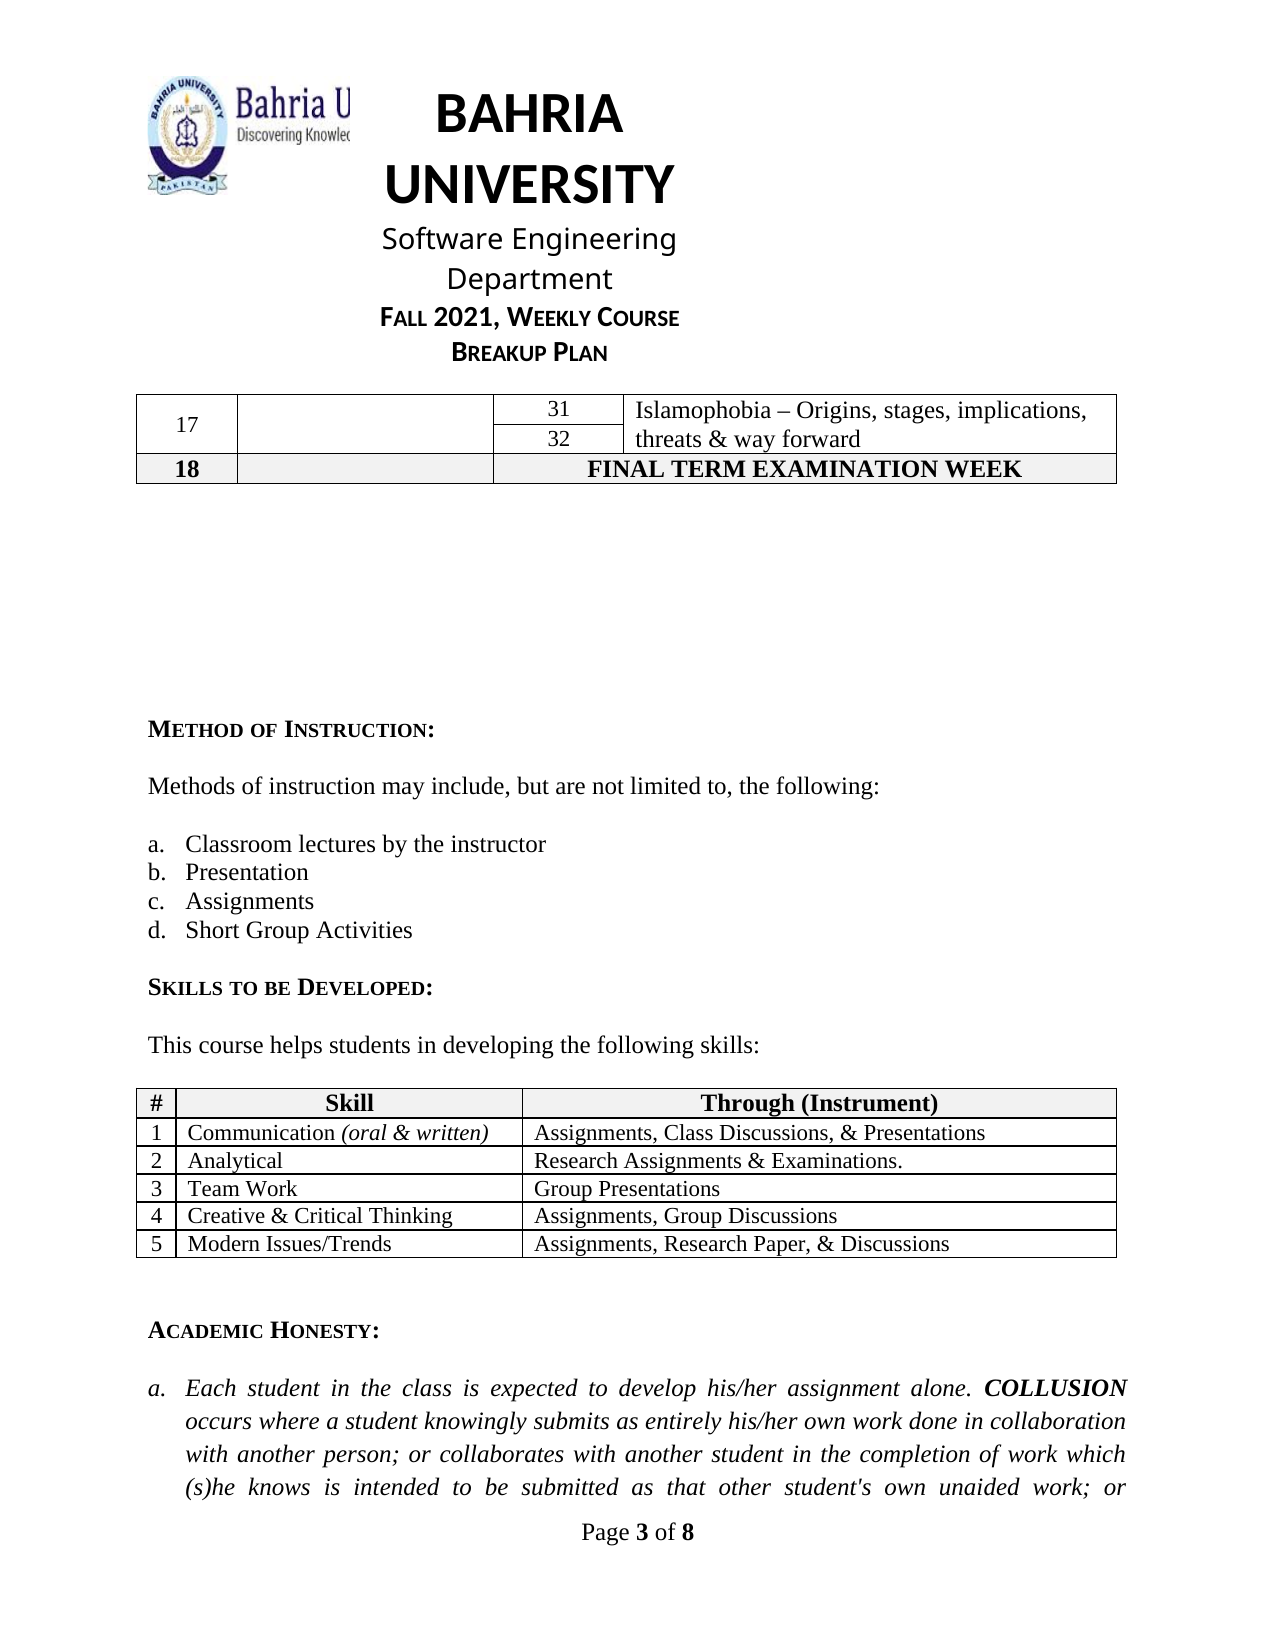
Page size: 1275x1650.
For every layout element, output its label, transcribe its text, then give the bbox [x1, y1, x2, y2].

table_cell Assignments, Group Discussions [523, 1203, 1116, 1229]
text This course helps students in developing the following skills: [148, 1030, 1127, 1059]
table_cell [238, 395, 493, 453]
table_cell 32 [494, 425, 623, 453]
table_cell 3 [137, 1175, 175, 1201]
table_cell 31 [494, 395, 623, 424]
table_cell Islamophobia – Origins, stages, implications, threats & way forward [624, 395, 1116, 453]
list Presentation [148, 857, 1127, 886]
list Assignments [148, 886, 1127, 915]
table_cell 18 [137, 454, 237, 483]
table_header # [137, 1089, 175, 1117]
table_cell 17 [137, 395, 237, 453]
table_cell 2 [137, 1147, 175, 1173]
text Academic Honesty: [148, 1315, 1127, 1344]
table_cell Team Work [177, 1175, 522, 1201]
table_cell Communication (oral & written) [177, 1119, 522, 1145]
text Method of Instruction: [148, 714, 1127, 742]
table_cell [238, 454, 493, 483]
table_cell Assignments, Research Paper, & Discussions [523, 1231, 1116, 1257]
table_cell Research Assignments & Examinations. [523, 1147, 1116, 1173]
table_cell 1 [137, 1119, 175, 1145]
picture [147, 76, 350, 195]
text Methods of instruction may include, but are not limited to, the following: [148, 771, 1127, 800]
table_cell 4 [137, 1203, 175, 1229]
table_cell FINAL TERM EXAMINATION WEEK [494, 454, 1116, 483]
table_cell Analytical [177, 1147, 522, 1173]
list Short Group Activities [148, 915, 1127, 944]
text Skills to be Developed: [148, 972, 1127, 1001]
table_cell Modern Issues/Trends [177, 1231, 522, 1257]
table_cell Creative & Critical Thinking [177, 1203, 522, 1229]
table_cell Assignments, Class Discussions, & Presentations [523, 1119, 1116, 1145]
table_cell 5 [137, 1231, 175, 1257]
table_cell Group Presentations [523, 1175, 1116, 1201]
table_header Skill [177, 1089, 522, 1117]
table_header Through (Instrument) [523, 1089, 1116, 1117]
list Classroom lectures by the instructor [148, 829, 1127, 857]
